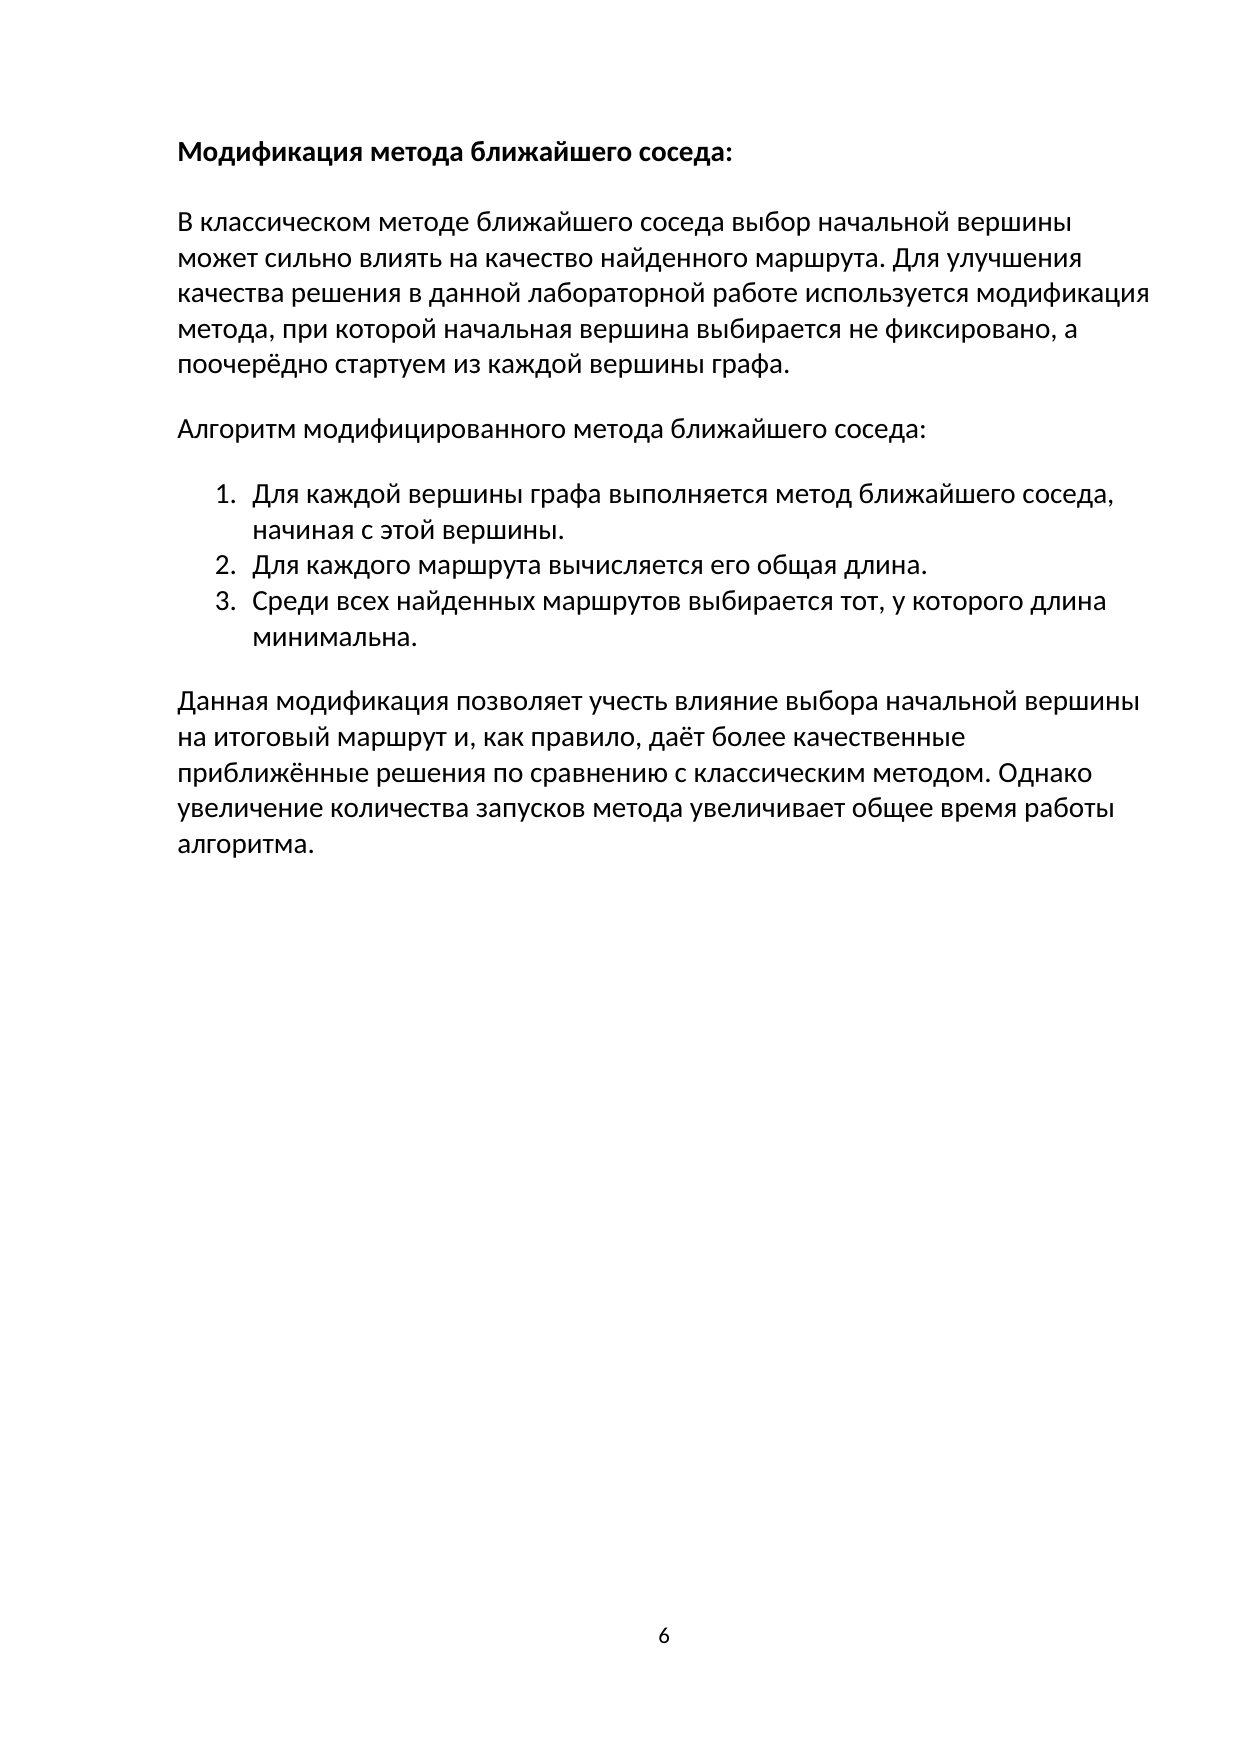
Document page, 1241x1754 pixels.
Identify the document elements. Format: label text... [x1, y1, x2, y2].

list Среди всех найденных маршрутов выбирается тот, у которого длина минимальна. [214, 582, 1152, 653]
list Для каждого маршрута вычисляется его общая длина. [214, 546, 1152, 582]
text Данная модификация позволяет учесть влияние выбора начальной вершины на итоговый маршрут и, как правило, даёт более качественные приближённые решения по сравнению с классическим методом. Однако увеличение количества запусков метода увеличивает общее время работы алгоритма. [177, 682, 1152, 861]
list Для каждой вершины графа выполняется метод ближайшего соседа, начиная с этой вершины. [214, 475, 1152, 546]
subtitle Модификация метода ближайшего соседа: [177, 133, 1152, 169]
text В классическом методе ближайшего соседа выбор начальной вершины может сильно влиять на качество найденного маршрута. Для улучшения качества решения в данной лабораторной работе используется модификация метода, при которой начальная вершина выбирается не фиксировано, а поочерёдно стартуем из каждой вершины графа. [177, 203, 1152, 381]
text Алгоритм модифицированного метода ближайшего соседа: [177, 410, 1152, 446]
